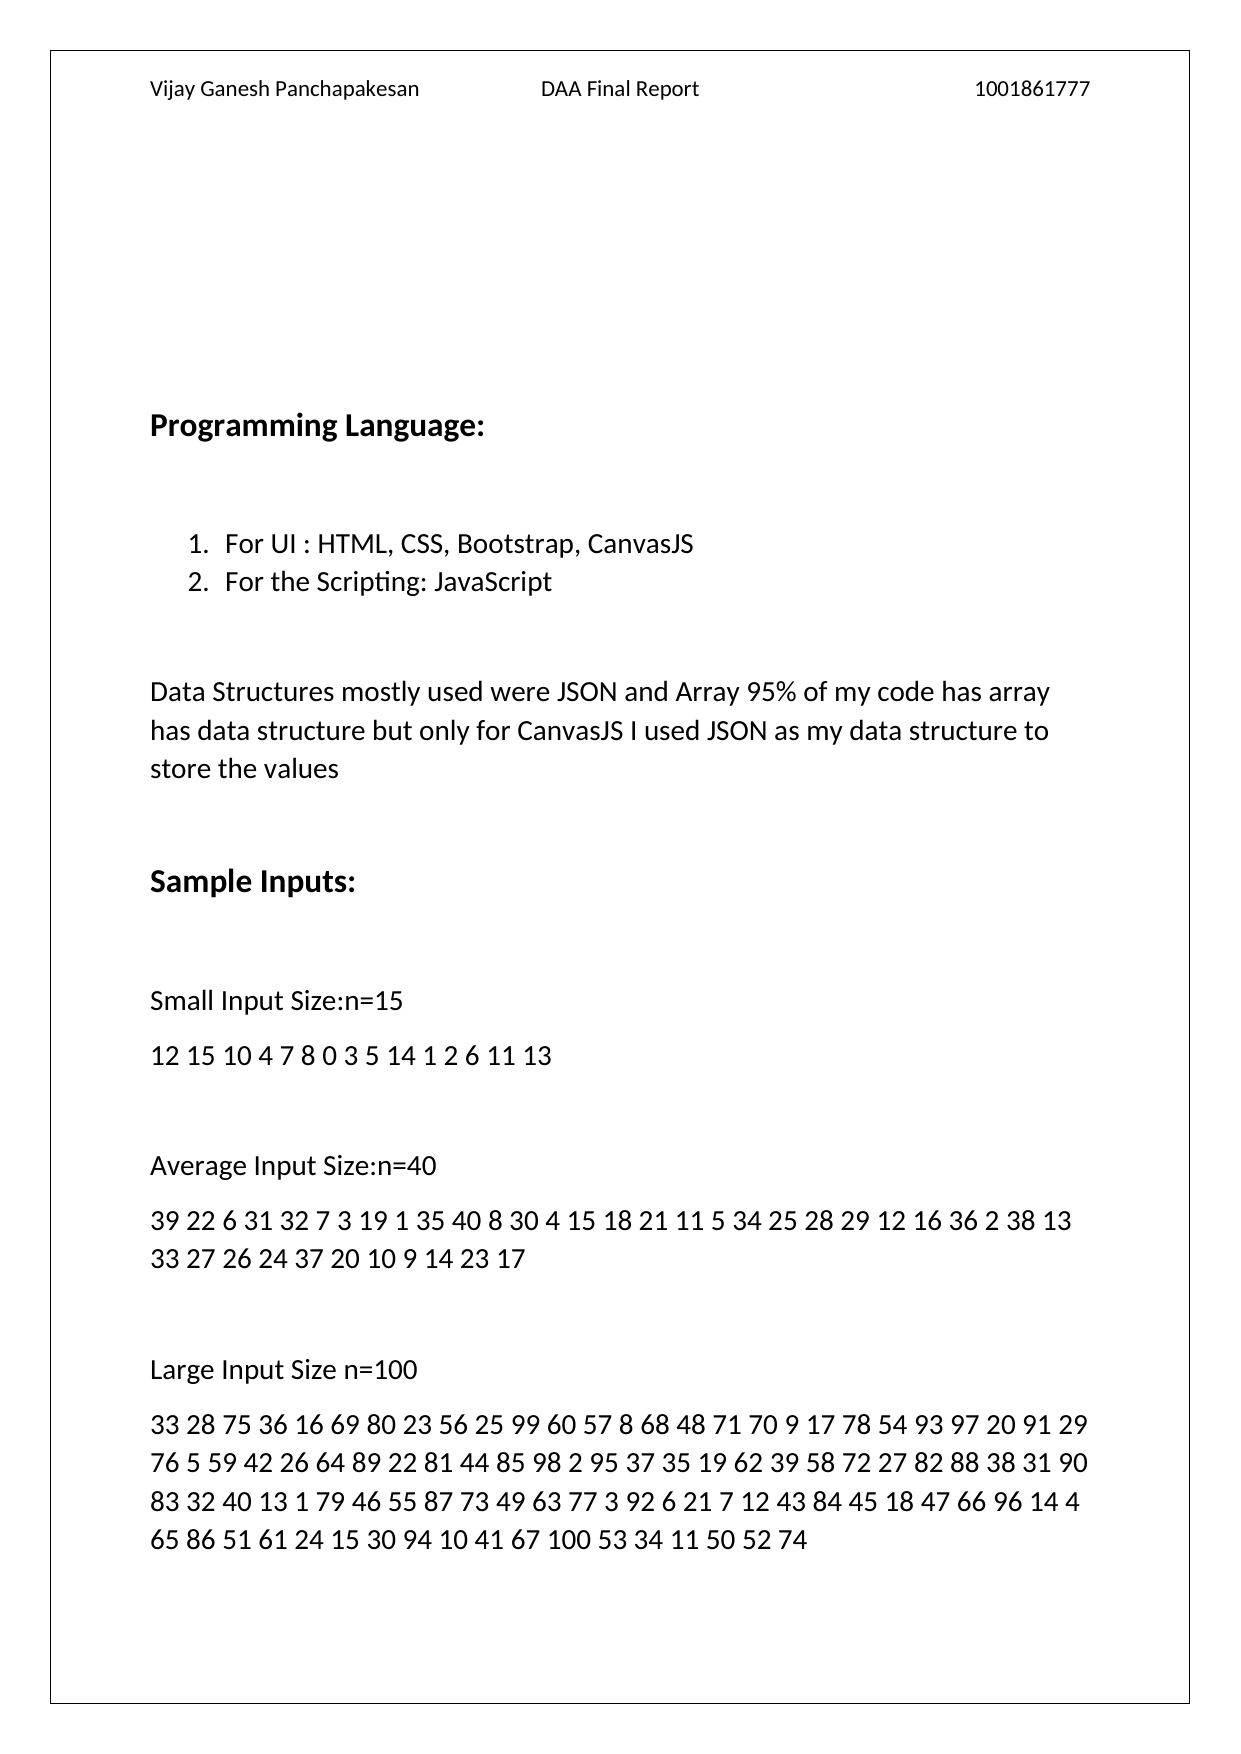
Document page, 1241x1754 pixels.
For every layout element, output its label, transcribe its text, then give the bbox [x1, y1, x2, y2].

text 39 22 6 31 32 7 3 19 1 35 40 8 30 4 15 18 21 11 5 34 25 28 29 12 16 36 2 38 13 33 27 26 24 37 20 10 9 14 23 17 [150, 1202, 1090, 1276]
text Small Input Size:n=15 [150, 982, 1090, 1017]
list For the Scripting: JavaScript [187, 563, 1090, 599]
text Average Input Size:n=40 [150, 1147, 1090, 1183]
list For UI : HTML, CSS, Bootstrap, CanvasJS [187, 525, 1090, 560]
text 12 15 10 4 7 8 0 3 5 14 1 2 6 11 13 [150, 1037, 1090, 1072]
text Large Input Size n=100 [150, 1351, 1090, 1386]
text Sample Inputs: [150, 861, 1090, 901]
text Programming Language: [150, 403, 1090, 444]
text Data Structures mostly used were JSON and Array 95% of my code has array has data structure but only for CanvasJS I used JSON as my data structure to store the values [150, 673, 1090, 786]
text 33 28 75 36 16 69 80 23 56 25 99 60 57 8 68 48 71 70 9 17 78 54 93 97 20 91 29 76 5 59 42 26 64 89 22 81 44 85 98 2 95 37 35 19 62 39 58 72 27 82 88 38 31 90 83 32 40 13 1 79 46 55 87 73 49 63 77 3 92 6 21 7 12 43 84 45 18 47 66 96 14 4 65 86 51 61 24 15 30 94 10 41 67 100 53 34 11 50 52 74 [150, 1406, 1090, 1557]
